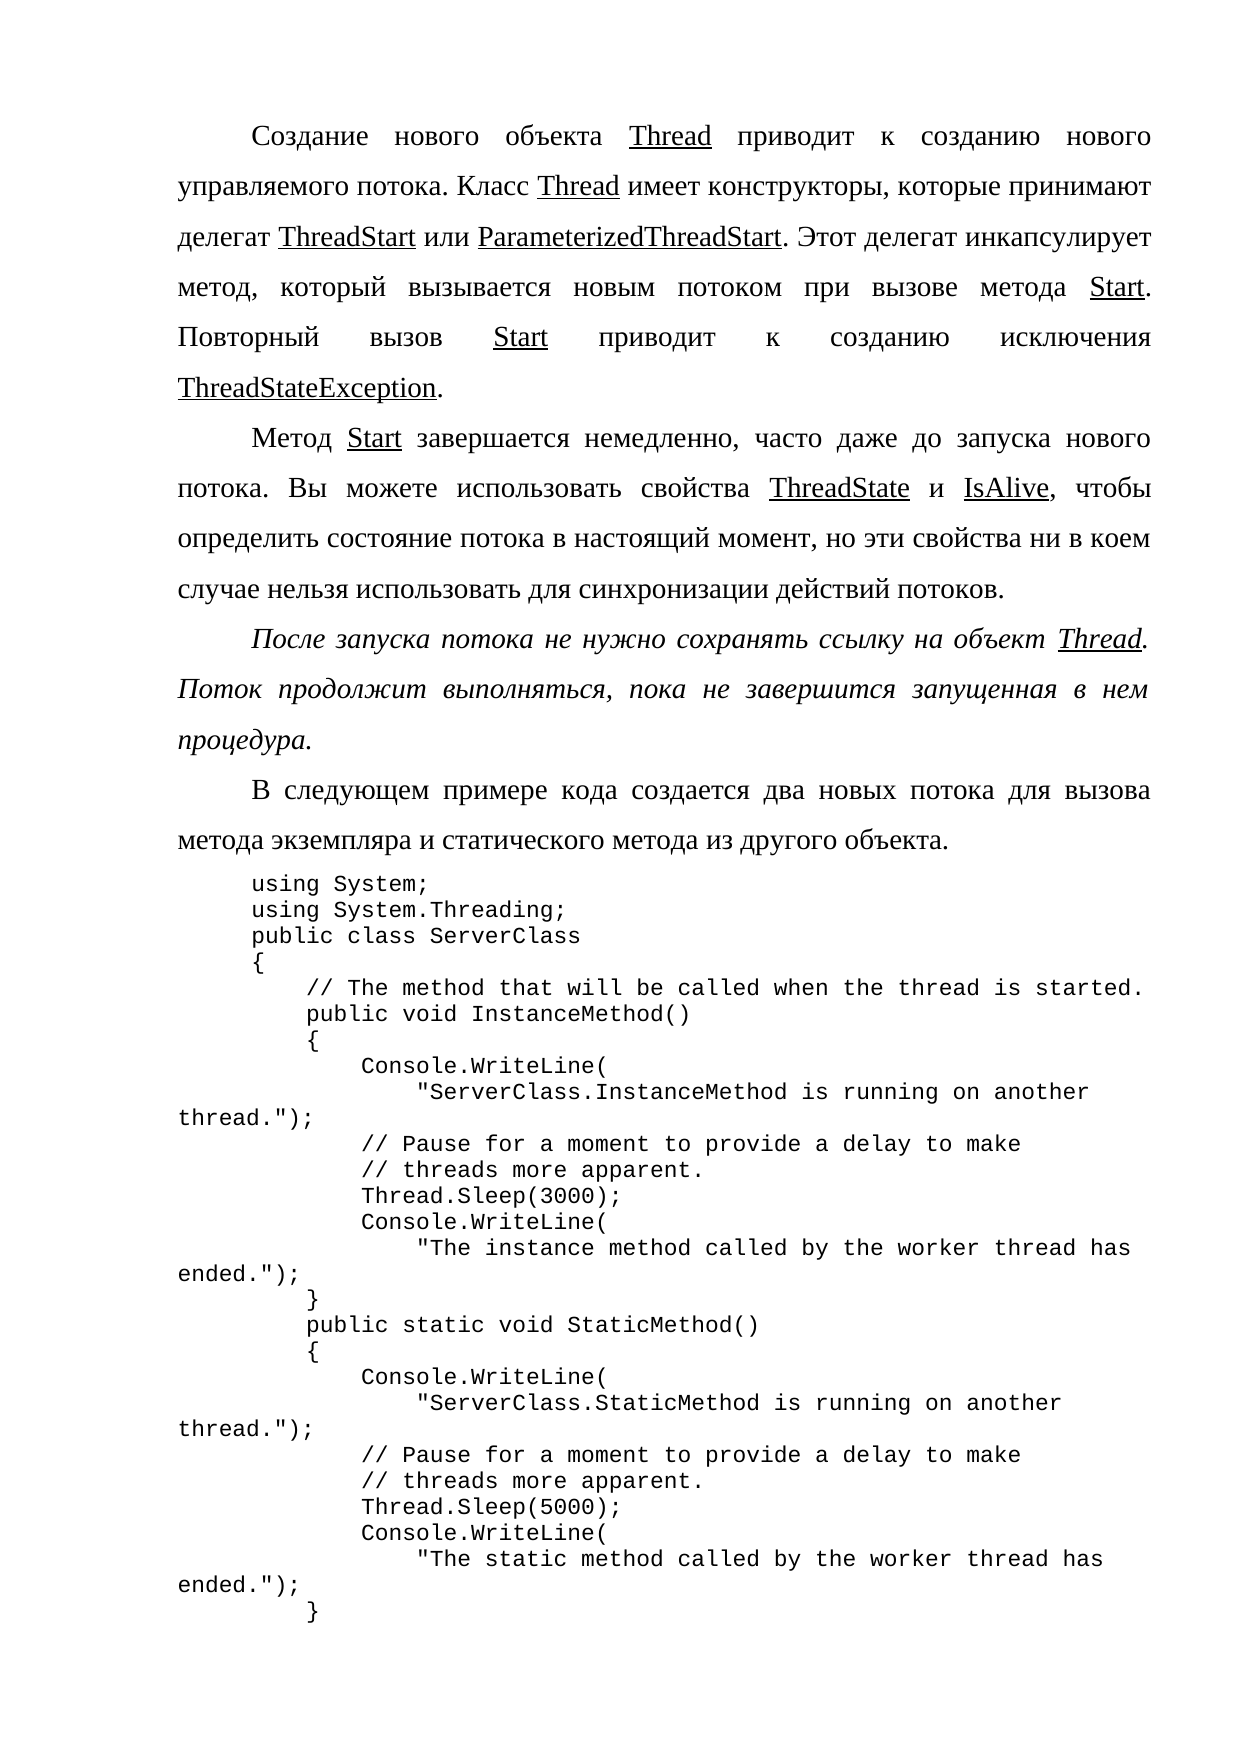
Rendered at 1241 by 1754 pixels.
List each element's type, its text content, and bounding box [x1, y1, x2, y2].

text "The static method called by the worker thread has ended."); [177, 1547, 1152, 1599]
text "ServerClass.StaticMethod is running on another thread."); [177, 1392, 1152, 1443]
text // The method that will be called when the thread is started. [177, 977, 1152, 1002]
text Создание нового объекта Thread приводит к созданию нового управляемого потока. Класс Thread имеет конструкторы, которые принимают делегат ThreadStart или ParameterizedThreadStart. Этот делегат инкапсулирует метод, который вызывается новым потоком при вызове метода Start. Повторный вызов Start приводит к созданию исключения ThreadStateException. [177, 118, 1152, 403]
text Console.WriteLine( [177, 1366, 1152, 1392]
text Console.WriteLine( [177, 1210, 1152, 1236]
text { [177, 951, 1152, 977]
text using System; [177, 873, 1152, 899]
text using System.Threading; [177, 899, 1152, 925]
text // threads more apparent. [177, 1158, 1152, 1184]
text { [177, 1340, 1152, 1366]
text В следующем примере кода создается два новых потока для вызова метода экземпляра и статического метода из другого объекта. [177, 772, 1152, 856]
text public static void StaticMethod() [177, 1314, 1152, 1340]
text Thread.Sleep(5000); [177, 1495, 1152, 1521]
text "The instance method called by the worker thread has ended."); [177, 1236, 1152, 1288]
text } [177, 1599, 1152, 1625]
text // Pause for a moment to provide a delay to make [177, 1443, 1152, 1469]
text После запуска потока не нужно сохранять ссылку на объект Thread. Поток продолжит выполняться, пока не завершится запущенная в нем процедура. [177, 621, 1152, 755]
text // Pause for a moment to provide a delay to make [177, 1132, 1152, 1158]
text Метод Start завершается немедленно, часто даже до запуска нового потока. Вы можете использовать свойства ThreadState и IsAlive, чтобы определить состояние потока в настоящий момент, но эти свойства ни в коем случае нельзя использовать для синхронизации действий потоков. [177, 420, 1152, 604]
text "ServerClass.InstanceMethod is running on another thread."); [177, 1080, 1152, 1132]
text Console.WriteLine( [177, 1521, 1152, 1547]
text public class ServerClass [177, 925, 1152, 951]
text } [177, 1288, 1152, 1314]
text public void InstanceMethod() [177, 1002, 1152, 1028]
text Console.WriteLine( [177, 1054, 1152, 1080]
text { [177, 1028, 1152, 1054]
text // threads more apparent. [177, 1469, 1152, 1495]
text Thread.Sleep(3000); [177, 1184, 1152, 1210]
